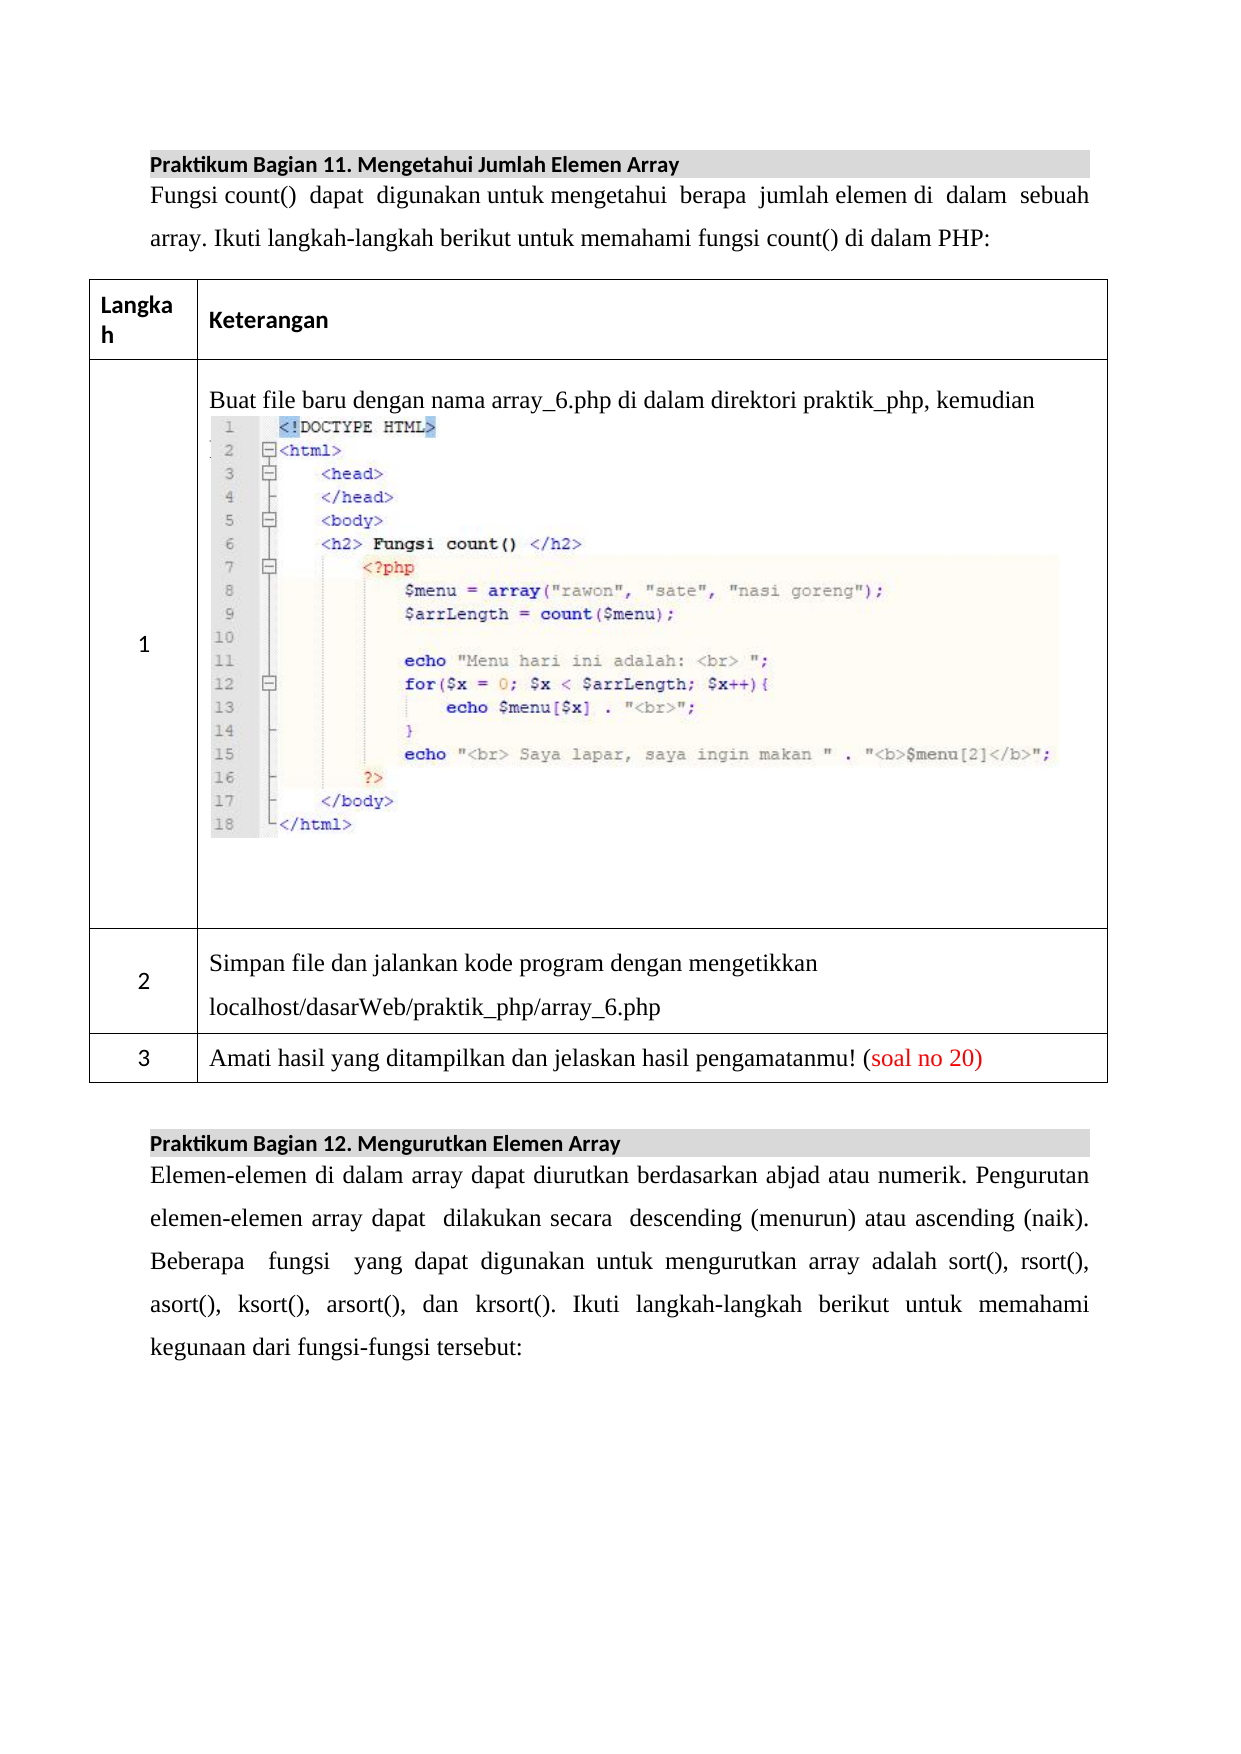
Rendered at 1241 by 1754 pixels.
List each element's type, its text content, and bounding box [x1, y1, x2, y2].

table_cell 3 [90, 1034, 197, 1082]
picture [210, 416, 1060, 838]
text Fungsi count() dapat digunakan untuk mengetahui berapa jumlah elemen di dalam sebuah array. Ikuti langkah-langkah berikut untuk memahami fungsi count() di dalam PHP: [150, 180, 1090, 252]
table_header Keterangan [198, 280, 1107, 359]
table_cell Amati hasil yang ditampilkan dan jelaskan hasil pengamatanmu! (soal no 20) [198, 1034, 1107, 1082]
text Elemen-elemen di dalam array dapat diurutkan berdasarkan abjad atau numerik. Pengurutan elemen-elemen array dapat dilakukan secara descending (menurun) atau ascending (naik). Beberapa fungsi yang dapat digunakan untuk mengurutkan array adalah sort(), rsort(), asort(), ksort(), arsort(), dan krsort(). Ikuti langkah-langkah berikut untuk memahami kegunaan dari fungsi-fungsi tersebut: [150, 1160, 1090, 1361]
table_cell 2 [90, 929, 197, 1032]
table_header Langkah [90, 280, 197, 359]
table_cell Buat file baru dengan nama array_6.php di dalam direktori praktik_php, kemudian ketikkan kode berikut: [198, 360, 1107, 928]
text Praktikum Bagian 12. Mengurutkan Elemen Array [150, 1129, 1090, 1157]
table_cell Simpan file dan jalankan kode program dengan mengetikkan localhost/dasarWeb/praktik_php/array_6.php [198, 929, 1107, 1032]
table_cell 1 [90, 360, 197, 928]
text Praktikum Bagian 11. Mengetahui Jumlah Elemen Array [150, 150, 1090, 178]
